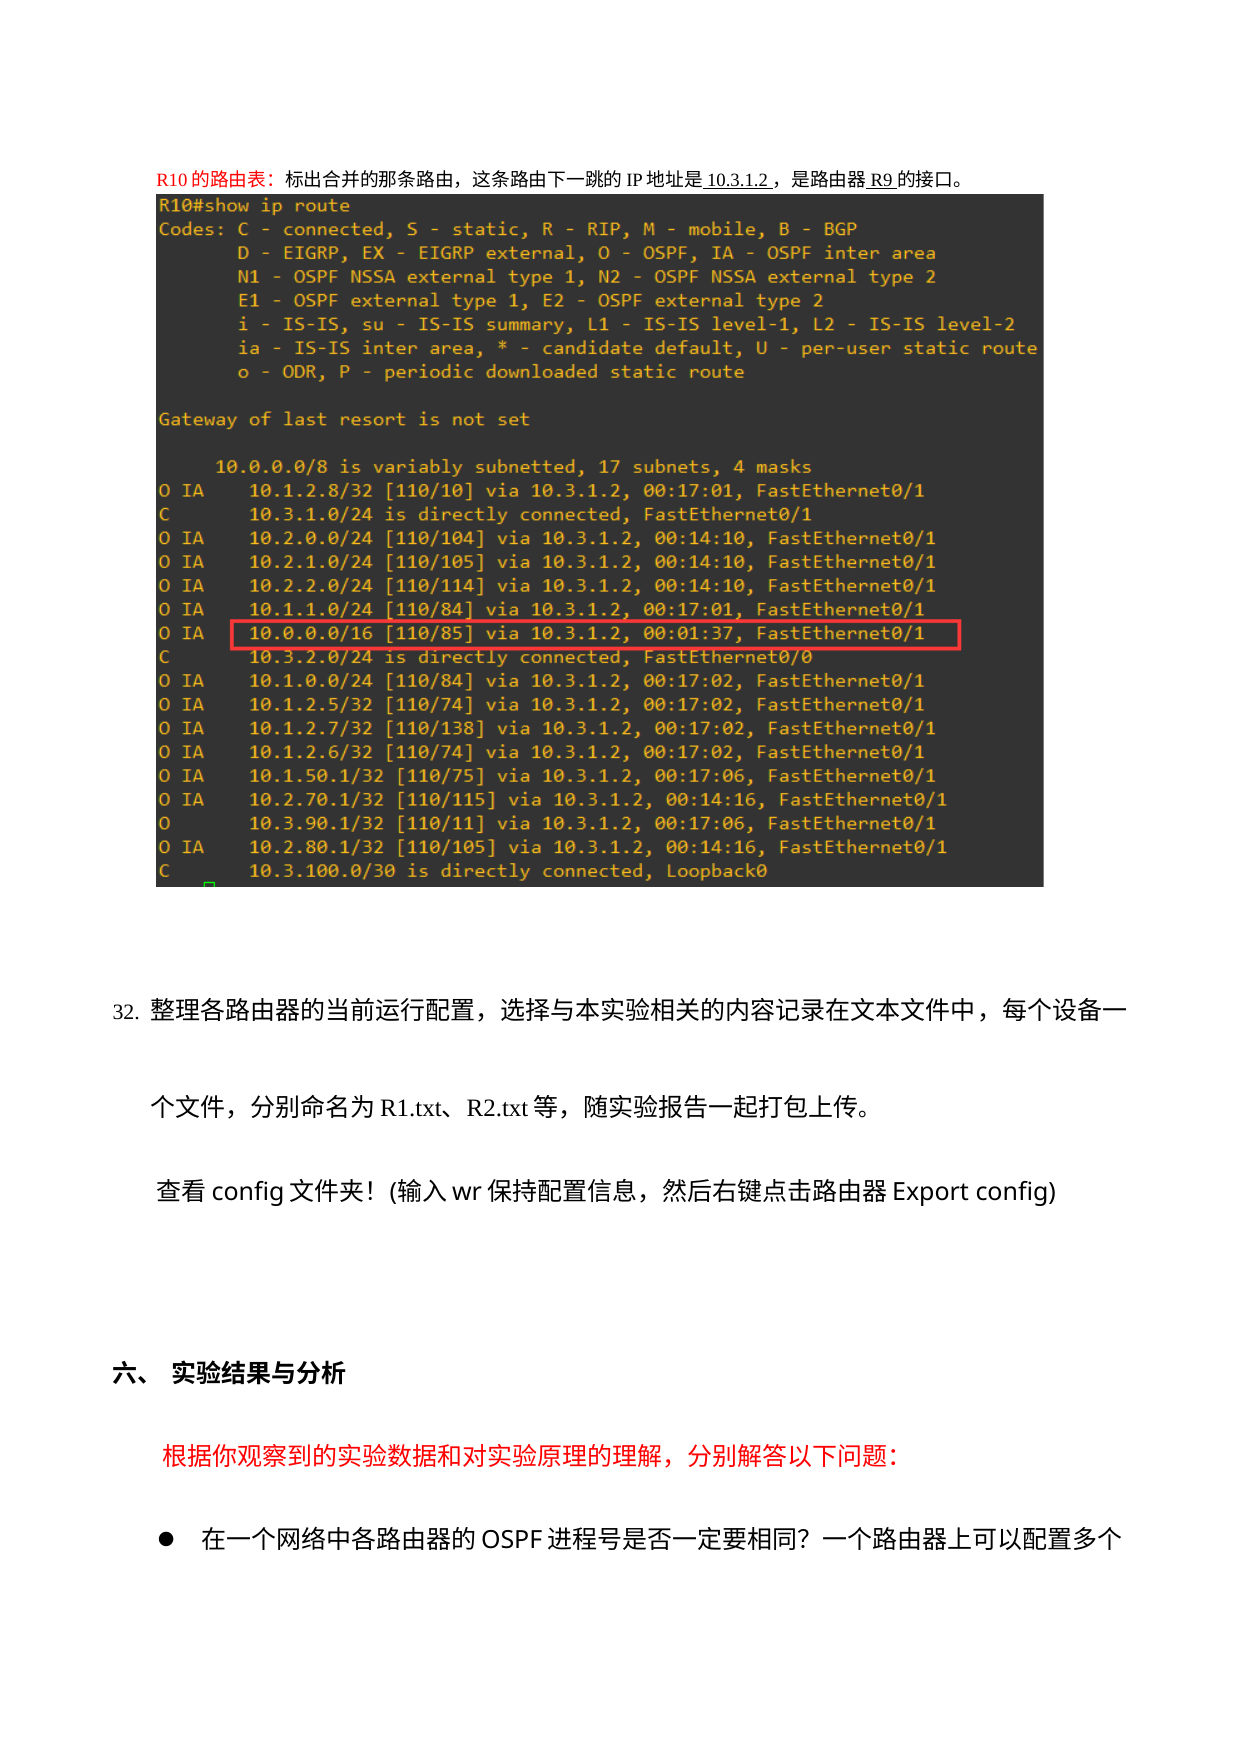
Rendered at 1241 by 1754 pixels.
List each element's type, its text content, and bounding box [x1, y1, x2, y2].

subtitle 实验结果与分析 [112, 1339, 1128, 1404]
picture [156, 194, 1044, 887]
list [157, 1505, 1128, 1570]
list 整理各路由器的当前运行配置，选择与本实验相关的内容记录在文本文件中，每个设备一个文件，分别命名为R1.txt、R2.txt等，随实验报告一起打包上传。 [112, 976, 1128, 1138]
text 查看config文件夹！(输入wr保持配置信息，然后右键点击路由器Export config) [156, 1157, 1128, 1222]
text R10的路由表：标出合并的那条路由，这条路由下一跳的IP地址是 10.3.1.2 ，是路由器 R9 的接口。 [112, 162, 1128, 194]
text 根据你观察到的实验数据和对实验原理的理解，分别解答以下问题： [112, 1422, 1128, 1487]
